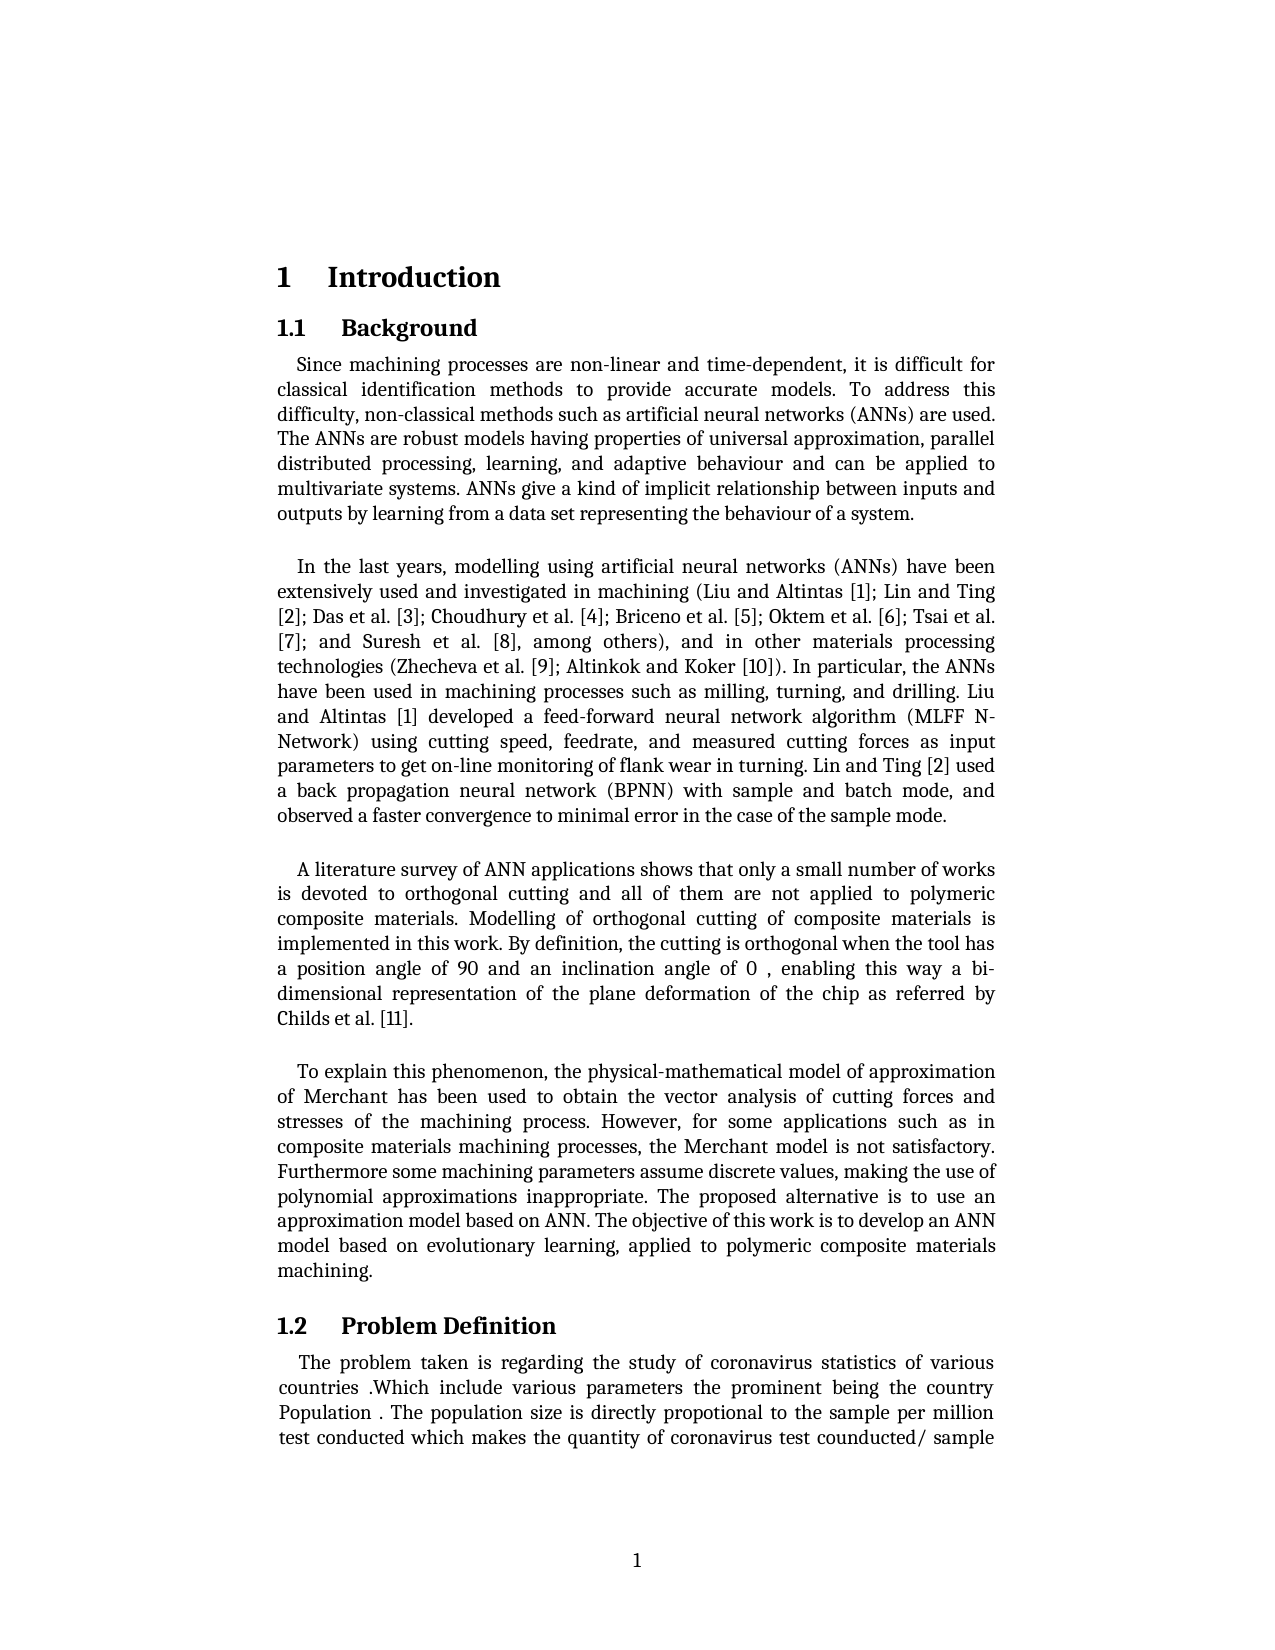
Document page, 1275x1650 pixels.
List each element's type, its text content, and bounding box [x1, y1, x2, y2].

subtitle Problem Definition [277, 1312, 995, 1341]
subtitle Background [277, 313, 995, 342]
text In the last years, modelling using artificial neural networks (ANNs) have been extensively used and investigated in machining (Liu and Altintas [1]; Lin and Ting [2]; Das et al. [3]; Choudhury et al. [4]; Briceno et al. [5]; Oktem et al. [6]; Tsai et al. [7]; and Suresh et al. [8], among others), and in other materials processing technologies (Zhecheva et al. [9]; Altinkok and Koker [10]). In particular, the ANNs have been used in machining processes such as milling, turning, and drilling. Liu and Altintas [1] developed a feed-forward neural network algorithm (MLFF N-Network) using cutting speed, feedrate, and measured cutting forces as input parameters to get on-line monitoring of flank wear in turning. Lin and Ting [2] used a back propagation neural network (BPNN) with sample and batch mode, and observed a faster convergence to minimal error in the case of the sample mode. [277, 555, 996, 828]
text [279, 1351, 995, 1450]
text To explain this phenomenon, the physical-mathematical model of approximation of Merchant has been used to obtain the vector analysis of cutting forces and stresses of the machining process. However, for some applications such as in composite materials machining processes, the Merchant model is not satisfactory. Furthermore some machining parameters assume discrete values, making the use of polynomial approximations inappropriate. The proposed alternative is to use an approximation model based on ANN. The objective of this work is to develop an ANN model based on evolutionary learning, applied to polymeric composite materials machining. [277, 1060, 996, 1283]
text Since machining processes are non-linear and time-dependent, it is difficult for classical identification methods to provide accurate models. To address this difficulty, non-classical methods such as artificial neural networks (ANNs) are used. The ANNs are robust models having properties of universal approximation, parallel distributed processing, learning, and adaptive behaviour and can be applied to multivariate systems. ANNs give a kind of implicit relationship between inputs and outputs by learning from a data set representing the behaviour of a system. [277, 352, 996, 526]
text A literature survey of ANN applications shows that only a small number of works is devoted to orthogonal cutting and all of them are not applied to polymeric composite materials. Modelling of orthogonal cutting of composite materials is implemented in this work. By definition, the cutting is orthogonal when the tool has a position angle of 90 and an inclination angle of 0 , enabling this way a bi-dimensional representation of the plane deformation of the chip as referred by Childs et al. [11]. [277, 857, 996, 1031]
subtitle Introduction [277, 260, 995, 295]
